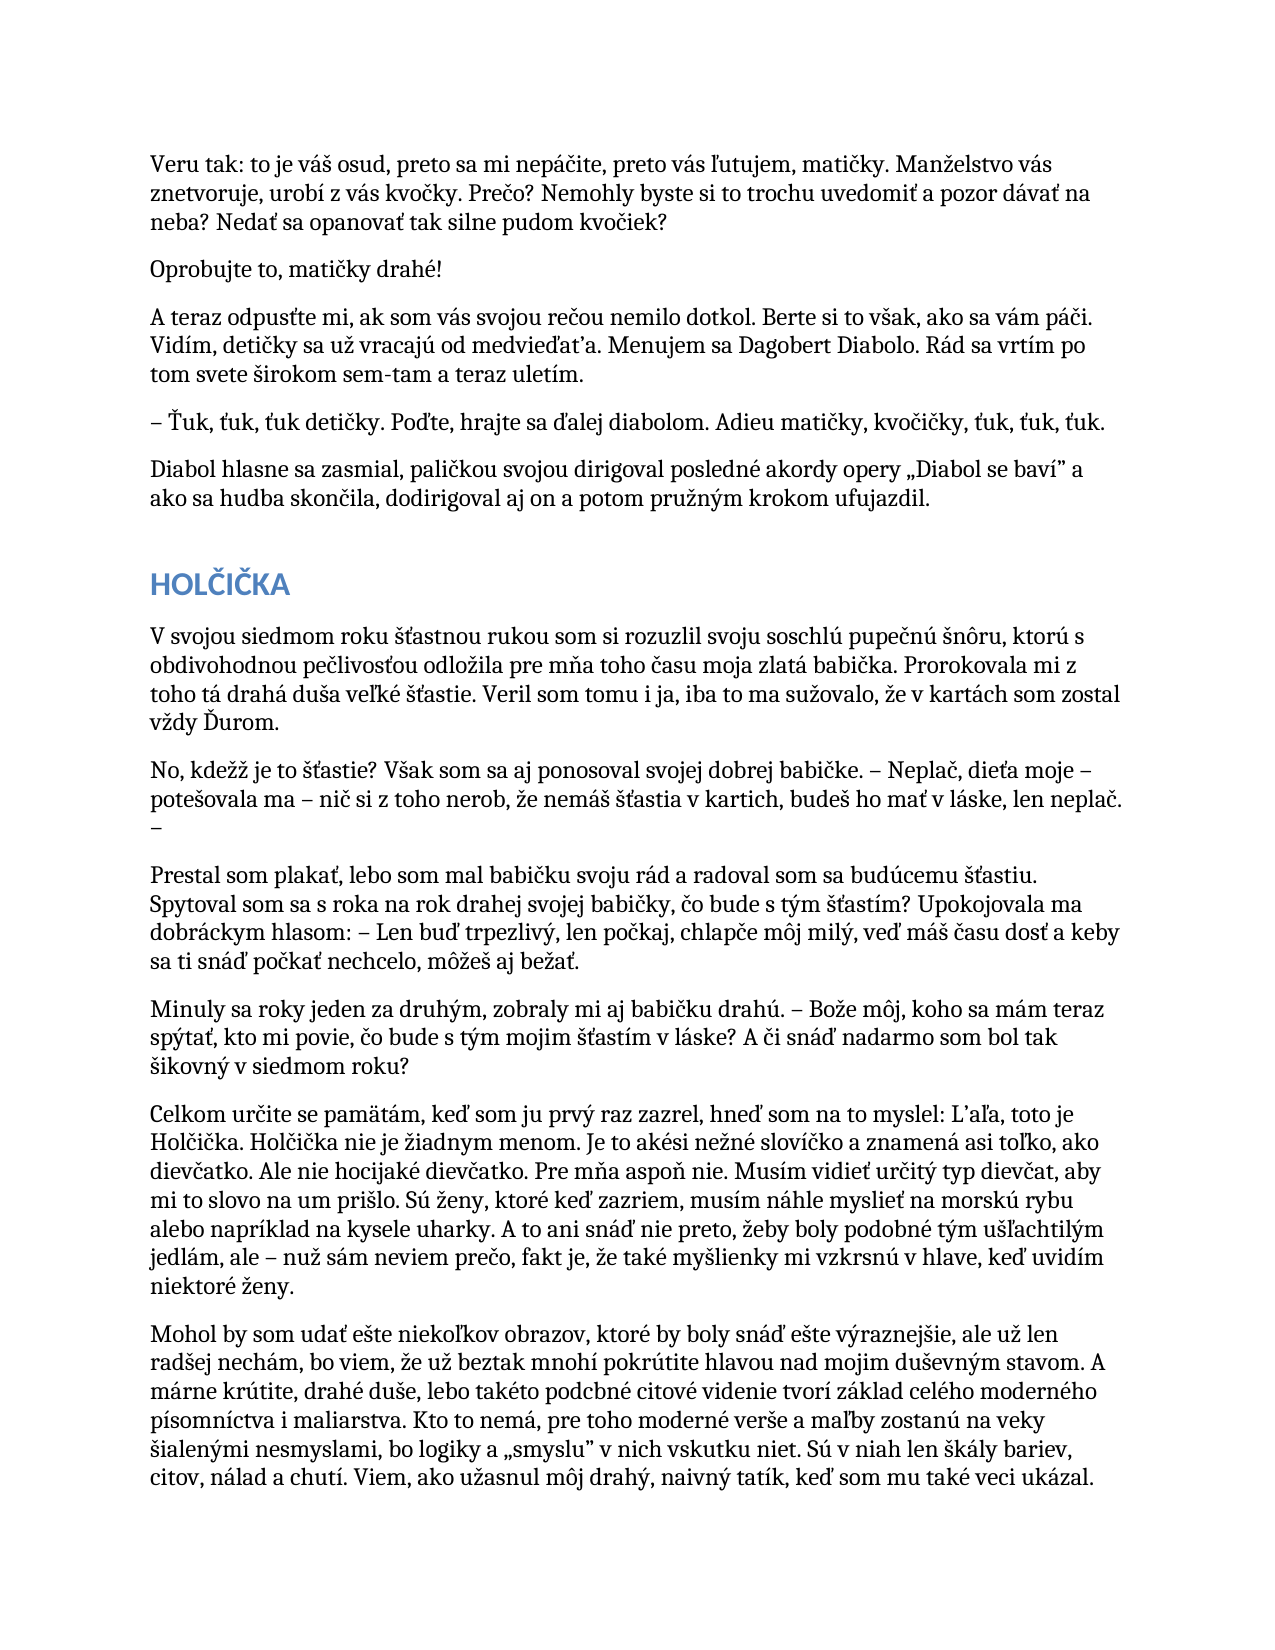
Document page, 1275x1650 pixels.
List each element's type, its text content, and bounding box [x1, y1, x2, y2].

text Diabol hlasne sa zasmial, paličkou svojou dirigoval posledné akordy opery „Diabol se baví” a ako sa hudba skončila, dodirigoval aj on a potom pružným krokom ufujazdil. [150, 455, 1125, 512]
text Celkom určite se pamätám, keď som ju prvý raz zazrel, hneď som na to myslel: L’aľa, toto je Holčička. Holčička nie je žiadnym menom. Je to akési nežné slovíčko a znamená asi toľko, ako dievčatko. Ale nie hocijaké dievčatko. Pre mňa aspoň nie. Musím vidieť určitý typ dievčat, aby mi to slovo na um prišlo. Sú ženy, ktoré keď zazriem, musím náhle myslieť na morskú rybu alebo napríklad na kysele uharky. A to ani snáď nie preto, žeby boly podobné tým ušľachtilým jedlám, ale – nuž sám neviem prečo, fakt je, že také myšlienky mi vzkrsnú v hlave, keď uvidím niektoré ženy. [150, 1099, 1125, 1301]
text Prestal som plakať, lebo som mal babičku svoju rád a radoval som sa budúcemu šťastiu. Spytoval som sa s roka na rok drahej svojej babičky, čo bude s tým šťastím? Upokojovala ma dobráckym hlasom: – Len buď trpezlivý, len počkaj, chlapče môj milý, veď máš času dosť a keby sa ti snáď počkať nechcelo, môžeš aj bežať. [150, 861, 1125, 976]
text Oprobujte to, matičky drahé! [150, 255, 1125, 284]
text Veru tak: to je váš osud, preto sa mi nepáčite, preto vás ľutujem, matičky. Manželstvo vás znetvoruje, urobí z vás kvočky. Prečo? Nemohly byste si to trochu uvedomiť a pozor dávať na neba? Nedať sa opanovať tak silne pudom kvočiek? [150, 150, 1125, 236]
text – Ťuk, ťuk, ťuk detičky. Poďte, hrajte sa ďalej diabolom. Adieu matičky, kvočičky, ťuk, ťuk, ťuk. [150, 407, 1125, 436]
text Minuly sa roky jeden za druhým, zobraly mi aj babičku drahú. – Bože môj, koho sa mám teraz spýtať, kto mi povie, čo bude s tým mojim šťastím v láske? A či snáď nadarmo som bol tak šikovný v siedmom roku? [150, 994, 1125, 1081]
subtitle HOLČIČKA [150, 562, 1125, 603]
text A teraz odpusťte mi, ak som vás svojou rečou nemilo dotkol. Berte si to však, ako sa vám páči. Vidím, detičky sa už vracajú od medvieďat’a. Menujem sa Dagobert Diabolo. Rád sa vrtím po tom svete širokom sem-tam a teraz uletím. [150, 302, 1125, 389]
text V svojou siedmom roku šťastnou rukou som si rozuzlil svoju soschlú pupečnú šnôru, ktorú s obdivohodnou pečlivosťou odložila pre mňa toho času moja zlatá babička. Prorokovala mi z toho tá drahá duša veľké šťastie. Veril som tomu i ja, iba to ma sužovalo, že v kartách som zostal vždy Ďurom. [150, 622, 1125, 737]
text No, kdežž je to šťastie? Však som sa aj ponosoval svojej dobrej babičke. – Neplač, dieťa moje – potešovala ma – nič si z toho nerob, že nemáš šťastia v kartich, budeš ho mať v láske, len neplač. – [150, 756, 1125, 842]
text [150, 1319, 1125, 1492]
